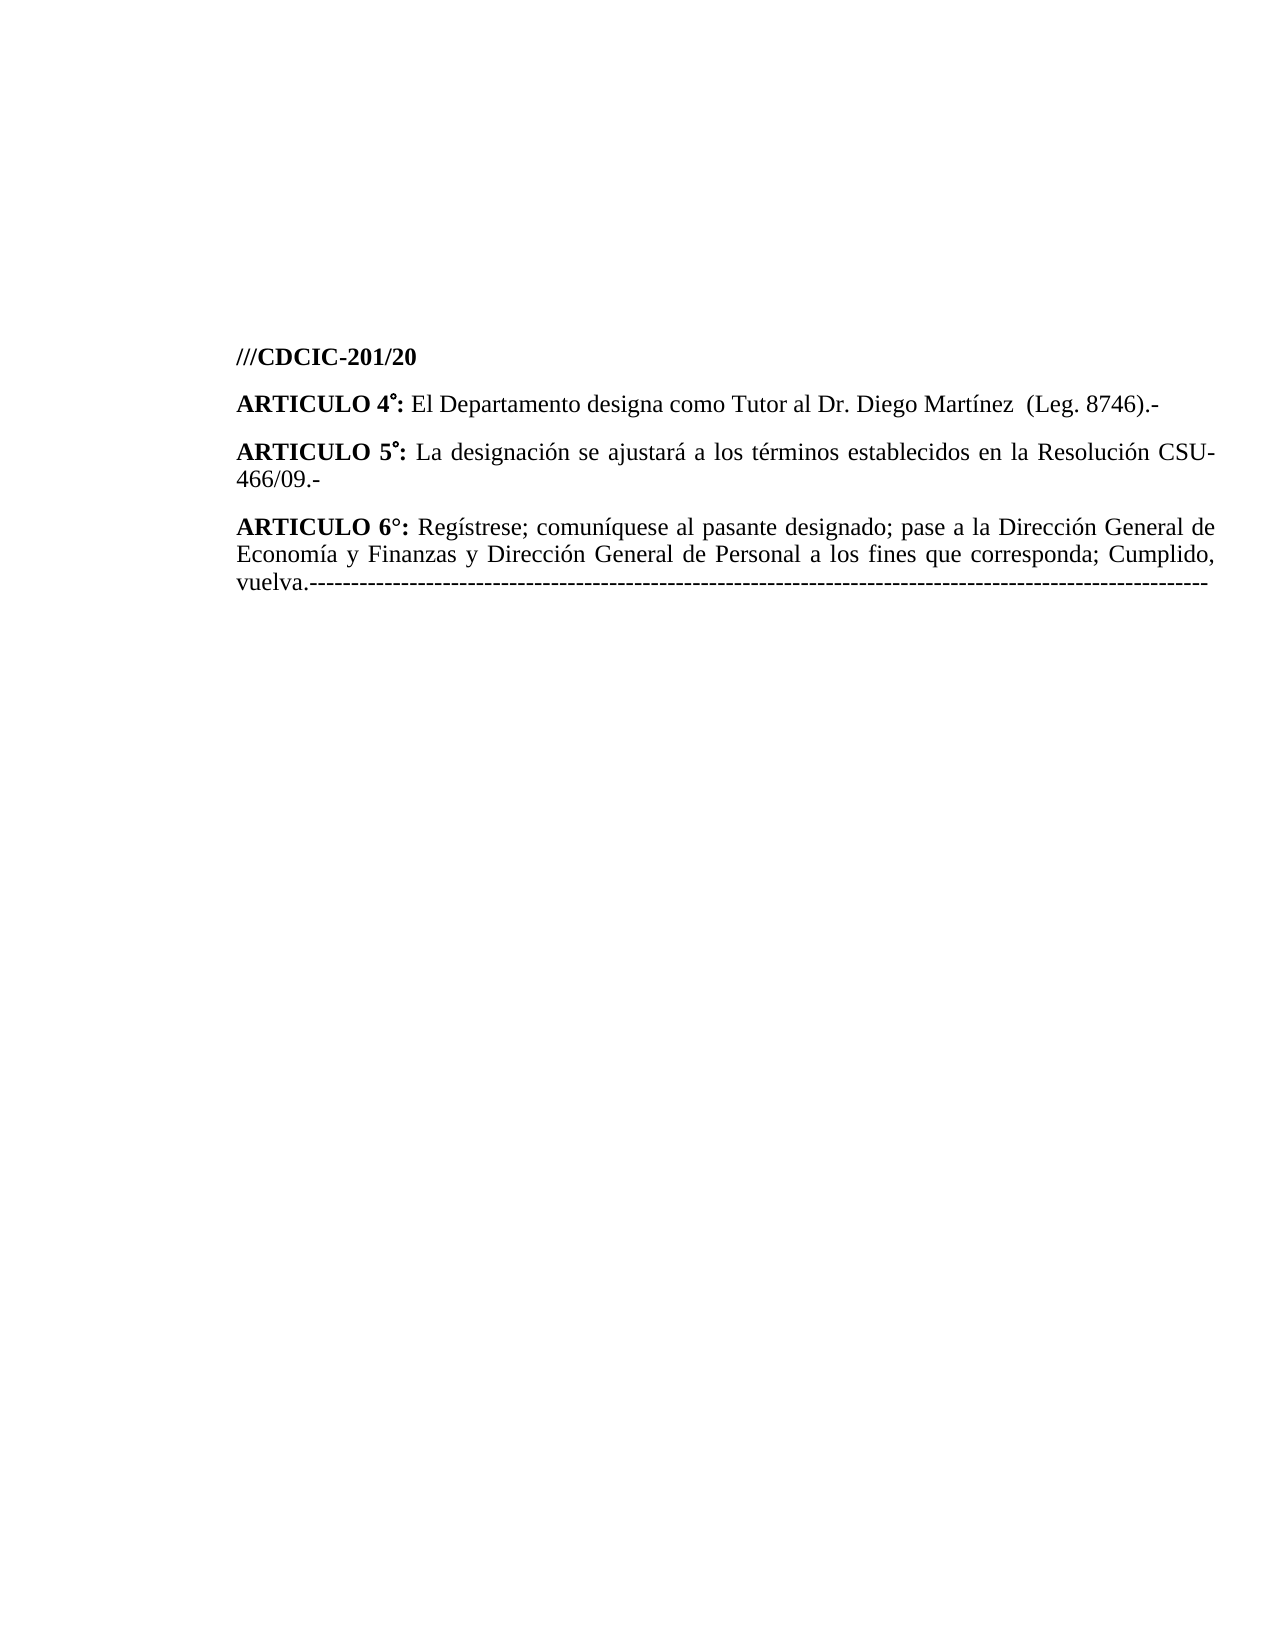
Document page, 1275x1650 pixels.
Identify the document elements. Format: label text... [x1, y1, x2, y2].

text ARTICULO 6°: Regístrese; comuníquese al pasante designado; pase a la Dirección General de Economía y Finanzas y Dirección General de Personal a los fines que corresponda; Cumplido, vuelva.------------------------------------------------------------------------------------------------------------ [236, 514, 1216, 595]
text ///CDCIC-201/20 [236, 343, 1216, 370]
text ARTICULO 4: El Departamento designa como Tutor al Dr. Diego Martínez (Leg. 8746).- [236, 391, 1216, 418]
text ARTICULO 5: La designación se ajustará a los términos establecidos en la Resolución CSU-466/09.- [236, 439, 1216, 493]
